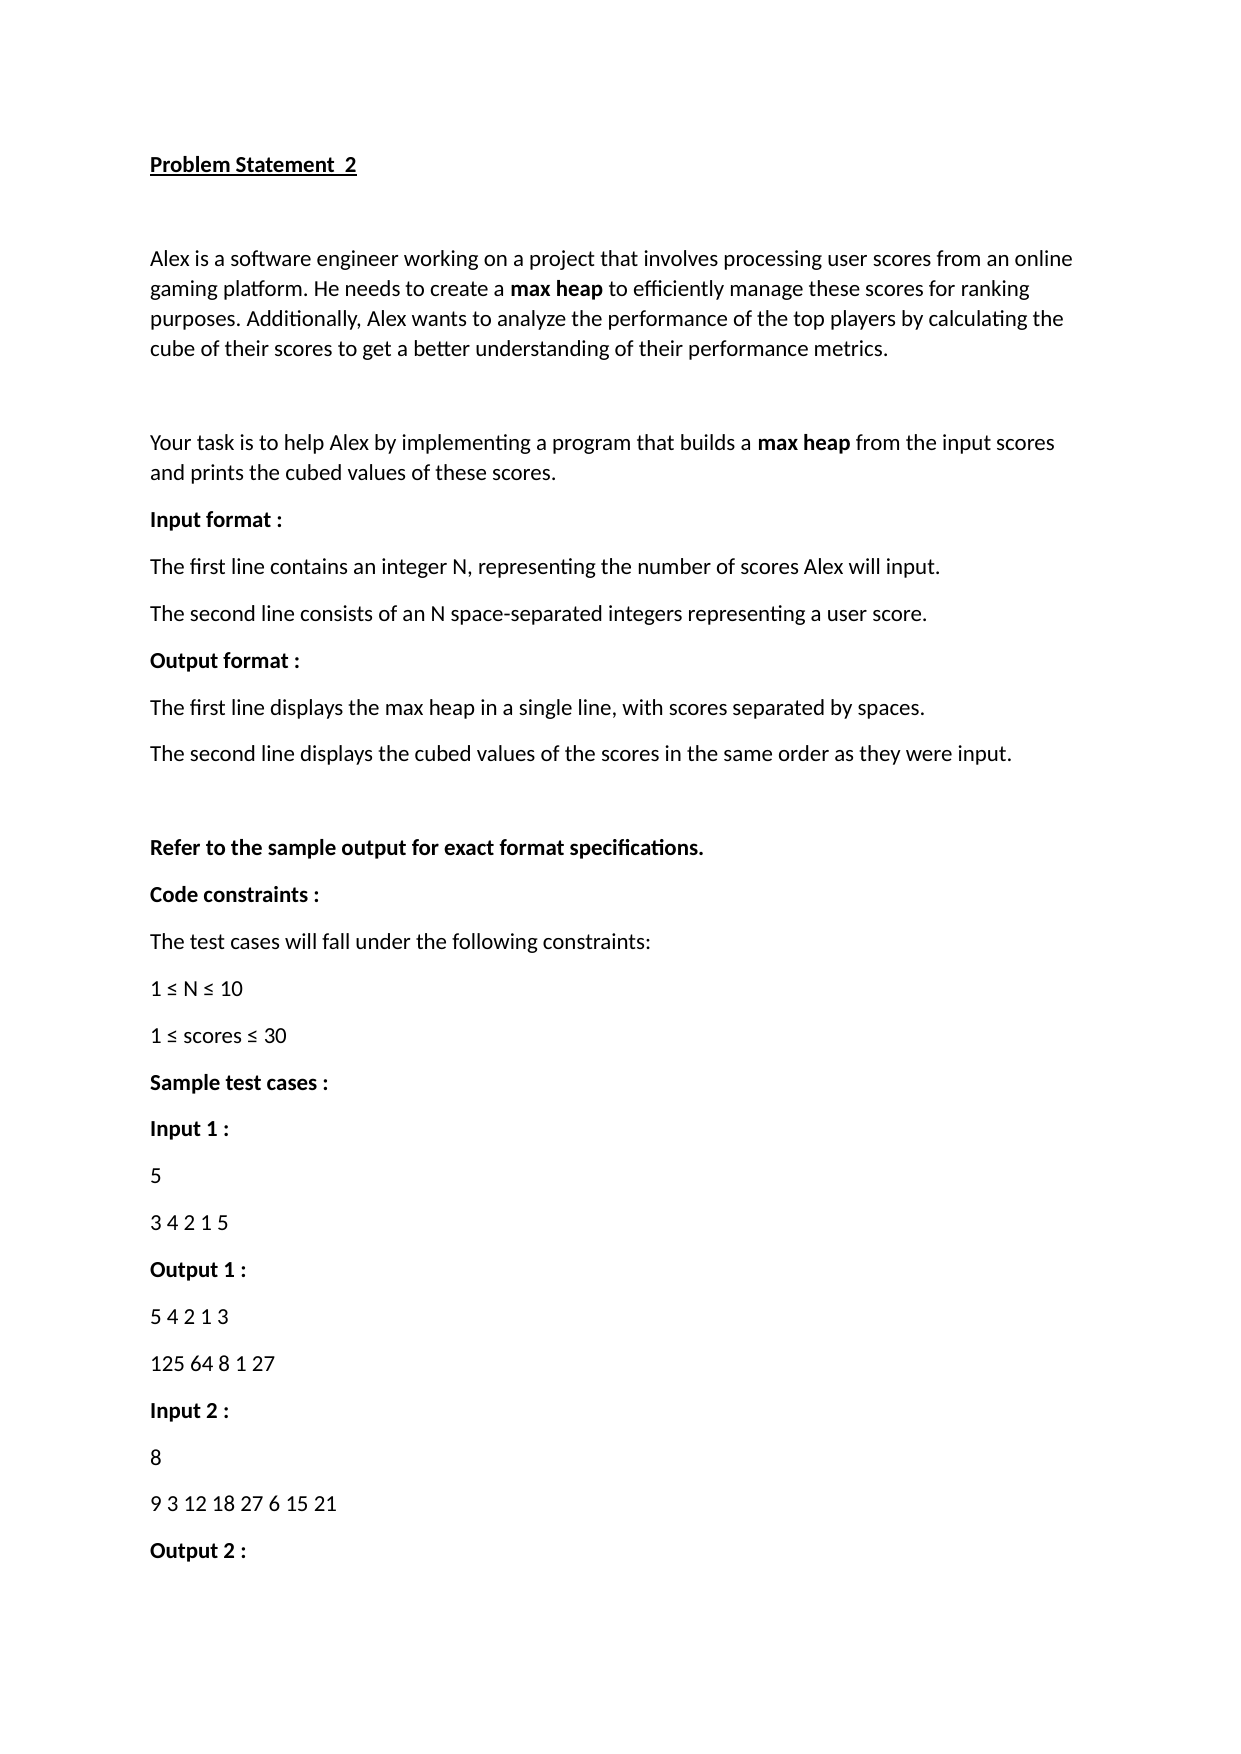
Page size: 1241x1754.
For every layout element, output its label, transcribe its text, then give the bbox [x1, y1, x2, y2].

text 1 ≤ scores ≤ 30 [150, 1021, 1090, 1049]
text The first line contains an integer N, representing the number of scores Alex will input. [150, 552, 1090, 580]
text Input 1 : [150, 1114, 1090, 1143]
text 3 4 2 1 5 [150, 1208, 1090, 1236]
text Alex is a software engineer working on a project that involves processing user scores from an online gaming platform. He needs to create a max heap to efficiently manage these scores for ranking purposes. Additionally, Alex wants to analyze the performance of the top players by calculating the cube of their scores to get a better understanding of their performance metrics. [150, 244, 1090, 362]
text Code constraints : [150, 880, 1090, 908]
text The second line consists of an N space-separated integers representing a user score. [150, 599, 1090, 627]
text 9 3 12 18 27 6 15 21 [150, 1489, 1090, 1518]
text Output 2 : [150, 1536, 1090, 1564]
text Output format : [150, 646, 1090, 674]
text The second line displays the cubed values of the scores in the same order as they were input. [150, 739, 1090, 768]
text 125 64 8 1 27 [150, 1349, 1090, 1377]
text Input 2 : [150, 1396, 1090, 1424]
text 1 ≤ N ≤ 10 [150, 974, 1090, 1002]
text Your task is to help Alex by implementing a program that builds a max heap from the input scores and prints the cubed values of these scores. [150, 428, 1090, 486]
text Refer to the sample output for exact format specifications. [150, 833, 1090, 861]
text 8 [150, 1443, 1090, 1471]
text The first line displays the max heap in a single line, with scores separated by spaces. [150, 693, 1090, 721]
text Output 1 : [150, 1255, 1090, 1283]
text Problem Statement 2 [150, 150, 1090, 178]
text 5 [150, 1161, 1090, 1189]
text 5 4 2 1 3 [150, 1302, 1090, 1330]
text The test cases will fall under the following constraints: [150, 927, 1090, 955]
text Sample test cases : [150, 1068, 1090, 1096]
text Input format : [150, 505, 1090, 533]
